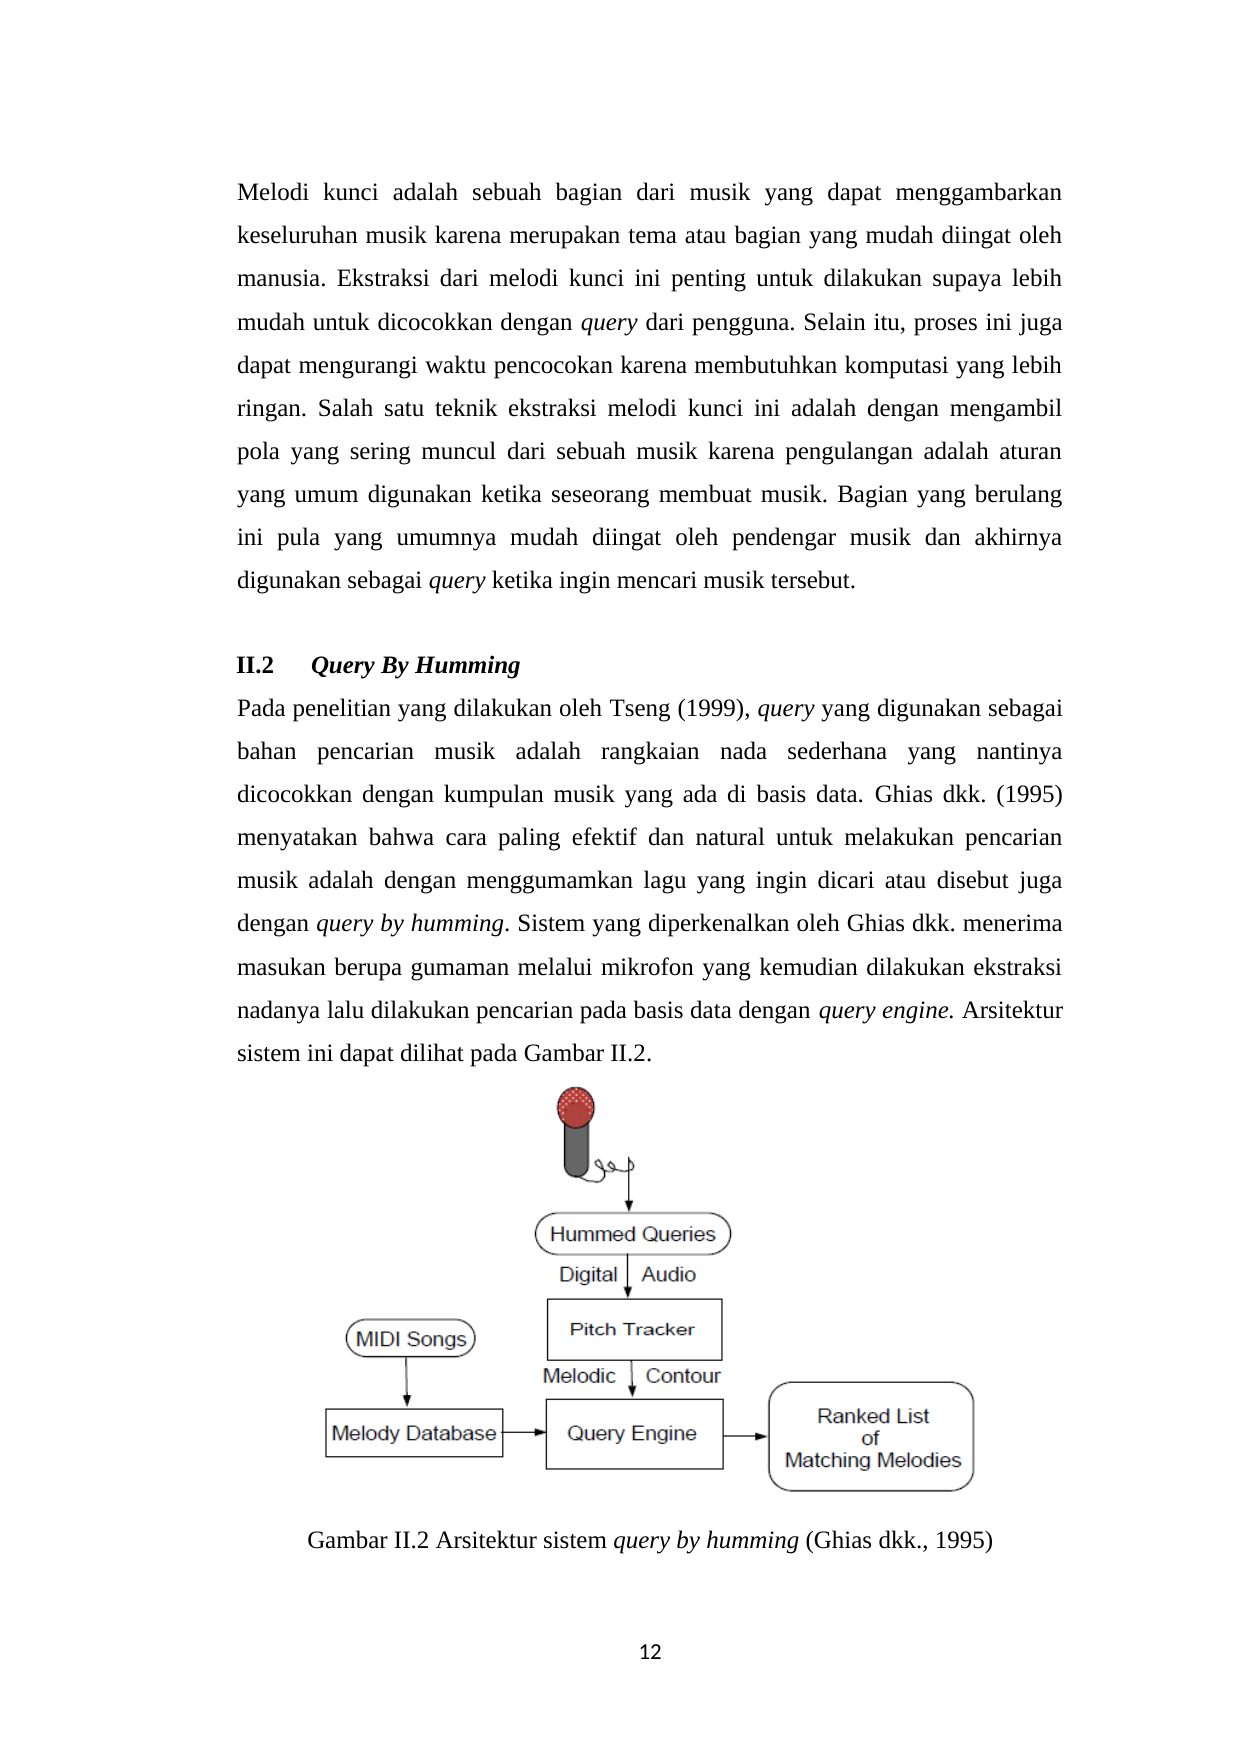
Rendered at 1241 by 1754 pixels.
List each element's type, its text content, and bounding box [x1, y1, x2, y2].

picture [317, 1080, 983, 1499]
text Melodi kunci adalah sebuah bagian dari musik yang dapat menggambarkan keseluruhan musik karena merupakan tema atau bagian yang mudah diingat oleh manusia. Ekstraksi dari melodi kunci ini penting untuk dilakukan supaya lebih mudah untuk dicocokkan dengan query dari pengguna. Selain itu, proses ini juga dapat mengurangi waktu pencocokan karena membutuhkan komputasi yang lebih ringan. Salah satu teknik ekstraksi melodi kunci ini adalah dengan mengambil pola yang sering muncul dari sebuah musik karena pengulangan adalah aturan yang umum digunakan ketika seseorang membuat musik. Bagian yang berulang ini pula yang umumnya mudah diingat oleh pendengar musik dan akhirnya digunakan sebagai query ketika ingin mencari musik tersebut. [237, 177, 1063, 594]
subtitle Query By Humming [236, 650, 1063, 678]
text Gambar II.2 Arsitektur sistem query by humming (Ghias dkk., 1995) [237, 1525, 1063, 1554]
text Pada penelitian yang dilakukan oleh Tseng (1999), query yang digunakan sebagai bahan pencarian musik adalah rangkaian nada sederhana yang nantinya dicocokkan dengan kumpulan musik yang ada di basis data. Ghias dkk. (1995) menyatakan bahwa cara paling efektif dan natural untuk melakukan pencarian musik adalah dengan menggumamkan lagu yang ingin dicari atau disebut juga dengan query by humming. Sistem yang diperkenalkan oleh Ghias dkk. menerima masukan berupa gumaman melalui mikrofon yang kemudian dilakukan ekstraksi nadanya lalu dilakukan pencarian pada basis data dengan query engine. Arsitektur sistem ini dapat dilihat pada Gambar II.2. [237, 693, 1063, 1067]
